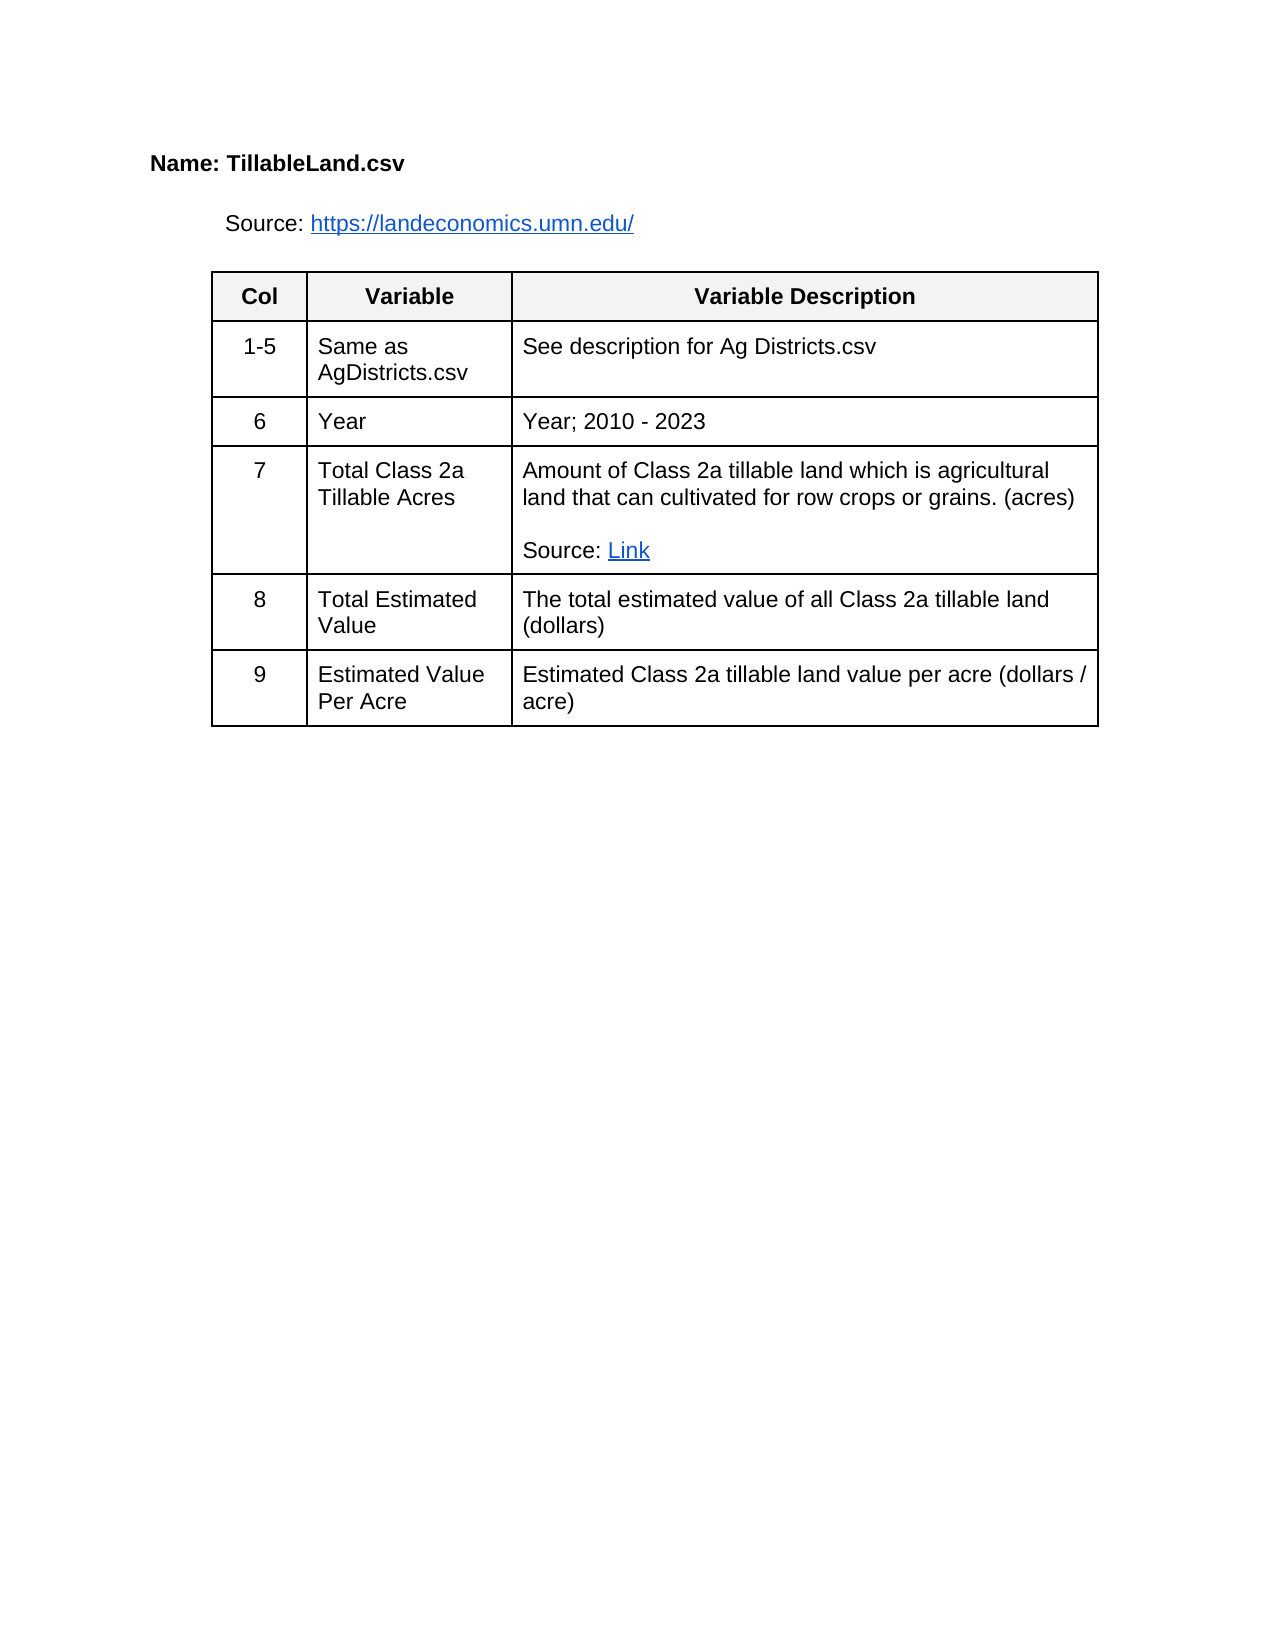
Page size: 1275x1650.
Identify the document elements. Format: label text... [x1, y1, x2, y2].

table_cell Estimated Value Per Acre [308, 651, 511, 724]
table_cell 9 [213, 651, 306, 724]
table_cell Year [308, 398, 511, 445]
table_cell 8 [213, 575, 306, 649]
table_cell 6 [213, 398, 306, 445]
table_cell 1-5 [213, 322, 306, 396]
table_cell Total Class 2a Tillable Acres [308, 447, 511, 573]
table_cell Year; 2010 - 2023 [513, 398, 1097, 445]
table_header Variable Description [513, 273, 1097, 320]
text Name: TillableLand.csv [150, 150, 1125, 176]
table_cell Total Estimated Value [308, 575, 511, 649]
table_cell Amount of Class 2a tillable land which is agricultural land that can cultivated for row crops or grains. (acres) Source: Link [513, 447, 1097, 573]
table_cell The total estimated value of all Class 2a tillable land (dollars) [513, 575, 1097, 649]
text Source: https://landeconomics.umn.edu/ [150, 210, 1125, 237]
table_cell Same as AgDistricts.csv [308, 322, 511, 396]
table_header Variable [308, 273, 511, 320]
table_cell 7 [213, 447, 306, 573]
table_cell Estimated Class 2a tillable land value per acre (dollars / acre) [513, 651, 1097, 724]
table_cell See description for Ag Districts.csv [513, 322, 1097, 396]
table_header Col [213, 273, 306, 320]
